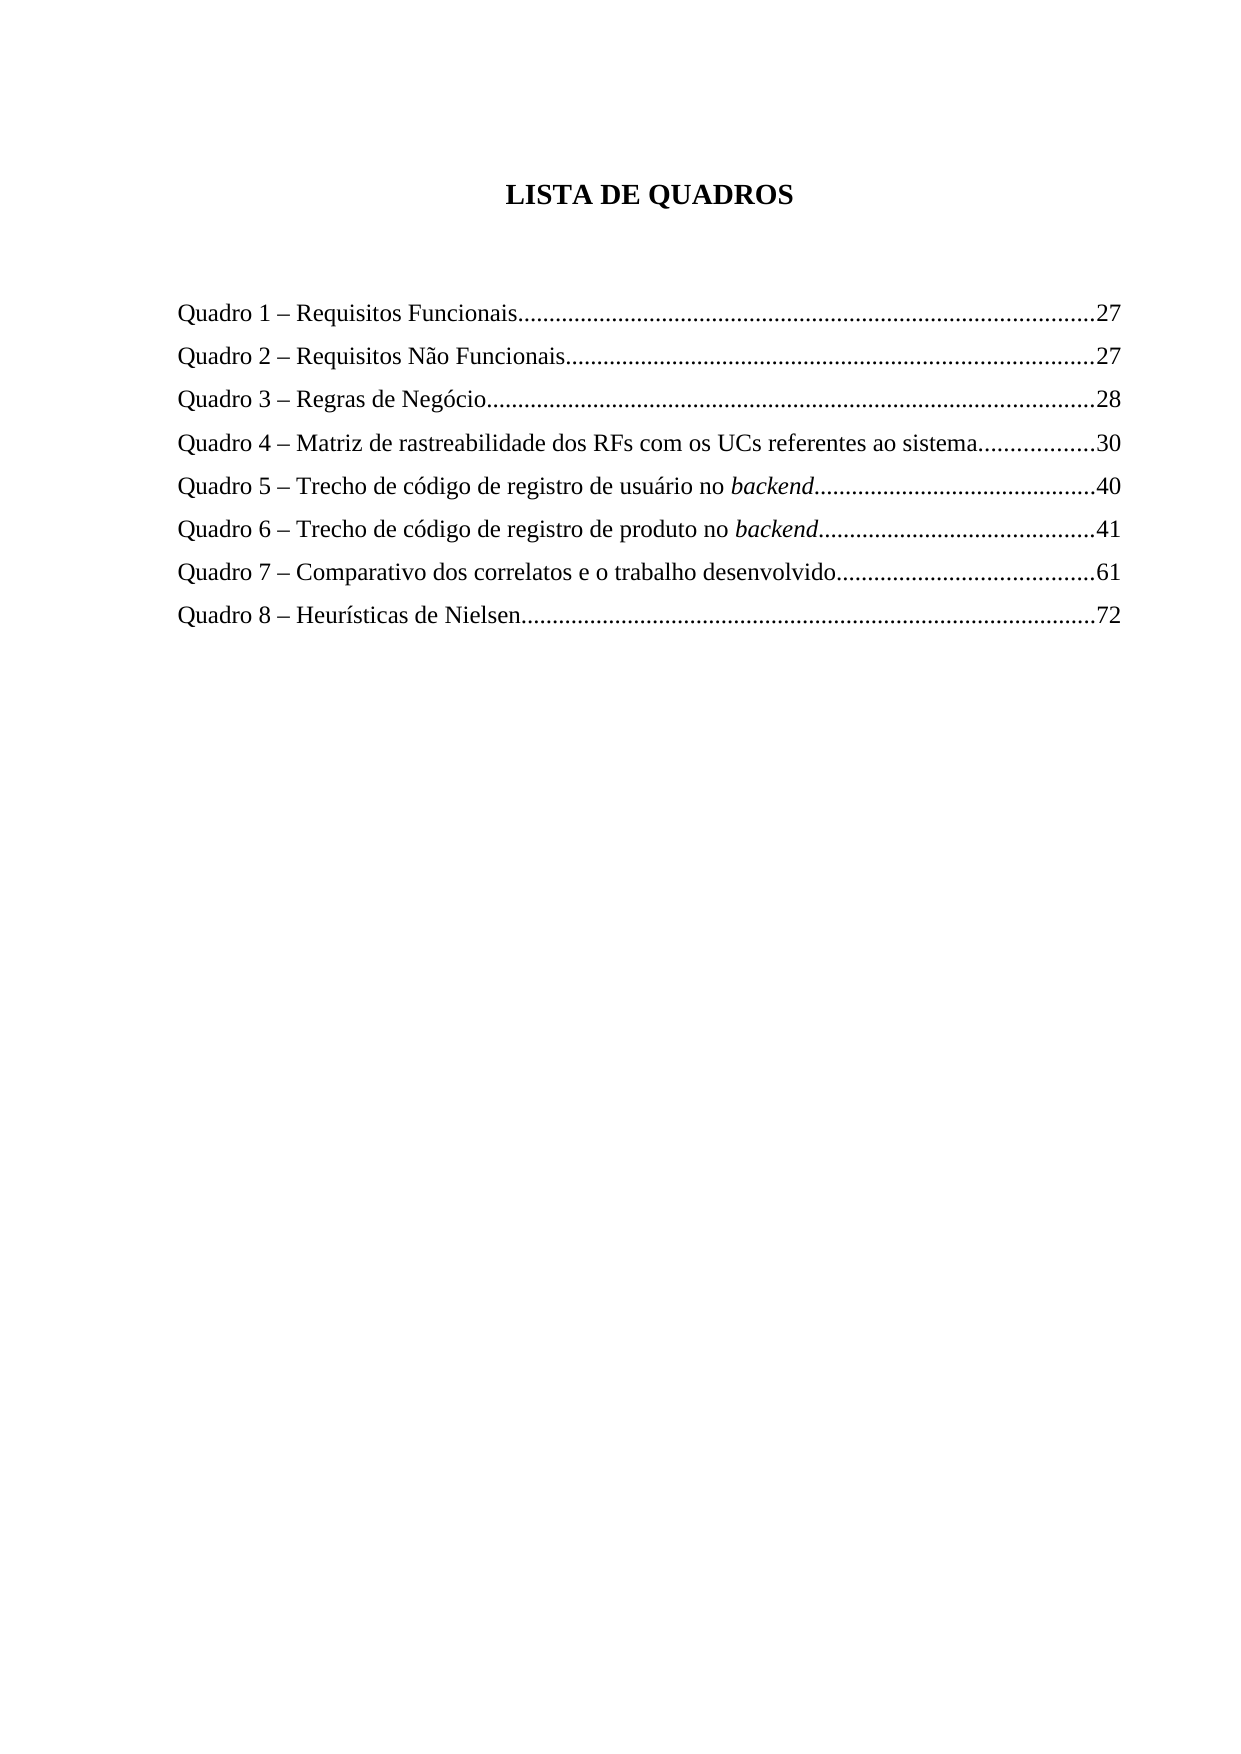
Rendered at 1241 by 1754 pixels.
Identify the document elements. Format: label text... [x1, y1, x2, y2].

text Quadro 2 – Requisitos Não Funcionais 27 [177, 341, 1122, 370]
text Quadro 6 – Trecho de código de registro de produto no backend 41 [177, 514, 1122, 543]
text Quadro 3 – Regras de Negócio 28 [177, 384, 1122, 413]
text Quadro 8 – Heurísticas de Nielsen 72 [177, 600, 1122, 629]
list LISTA DE Quadros [177, 177, 1122, 211]
text Quadro 7 – Comparativo dos correlatos e o trabalho desenvolvido 61 [177, 557, 1122, 586]
text Quadro 4 – Matriz de rastreabilidade dos RFs com os UCs referentes ao sistema 30 [177, 428, 1122, 456]
text Quadro 5 – Trecho de código de registro de usuário no backend 40 [177, 471, 1122, 499]
text Quadro 1 – Requisitos Funcionais 27 [177, 298, 1122, 327]
